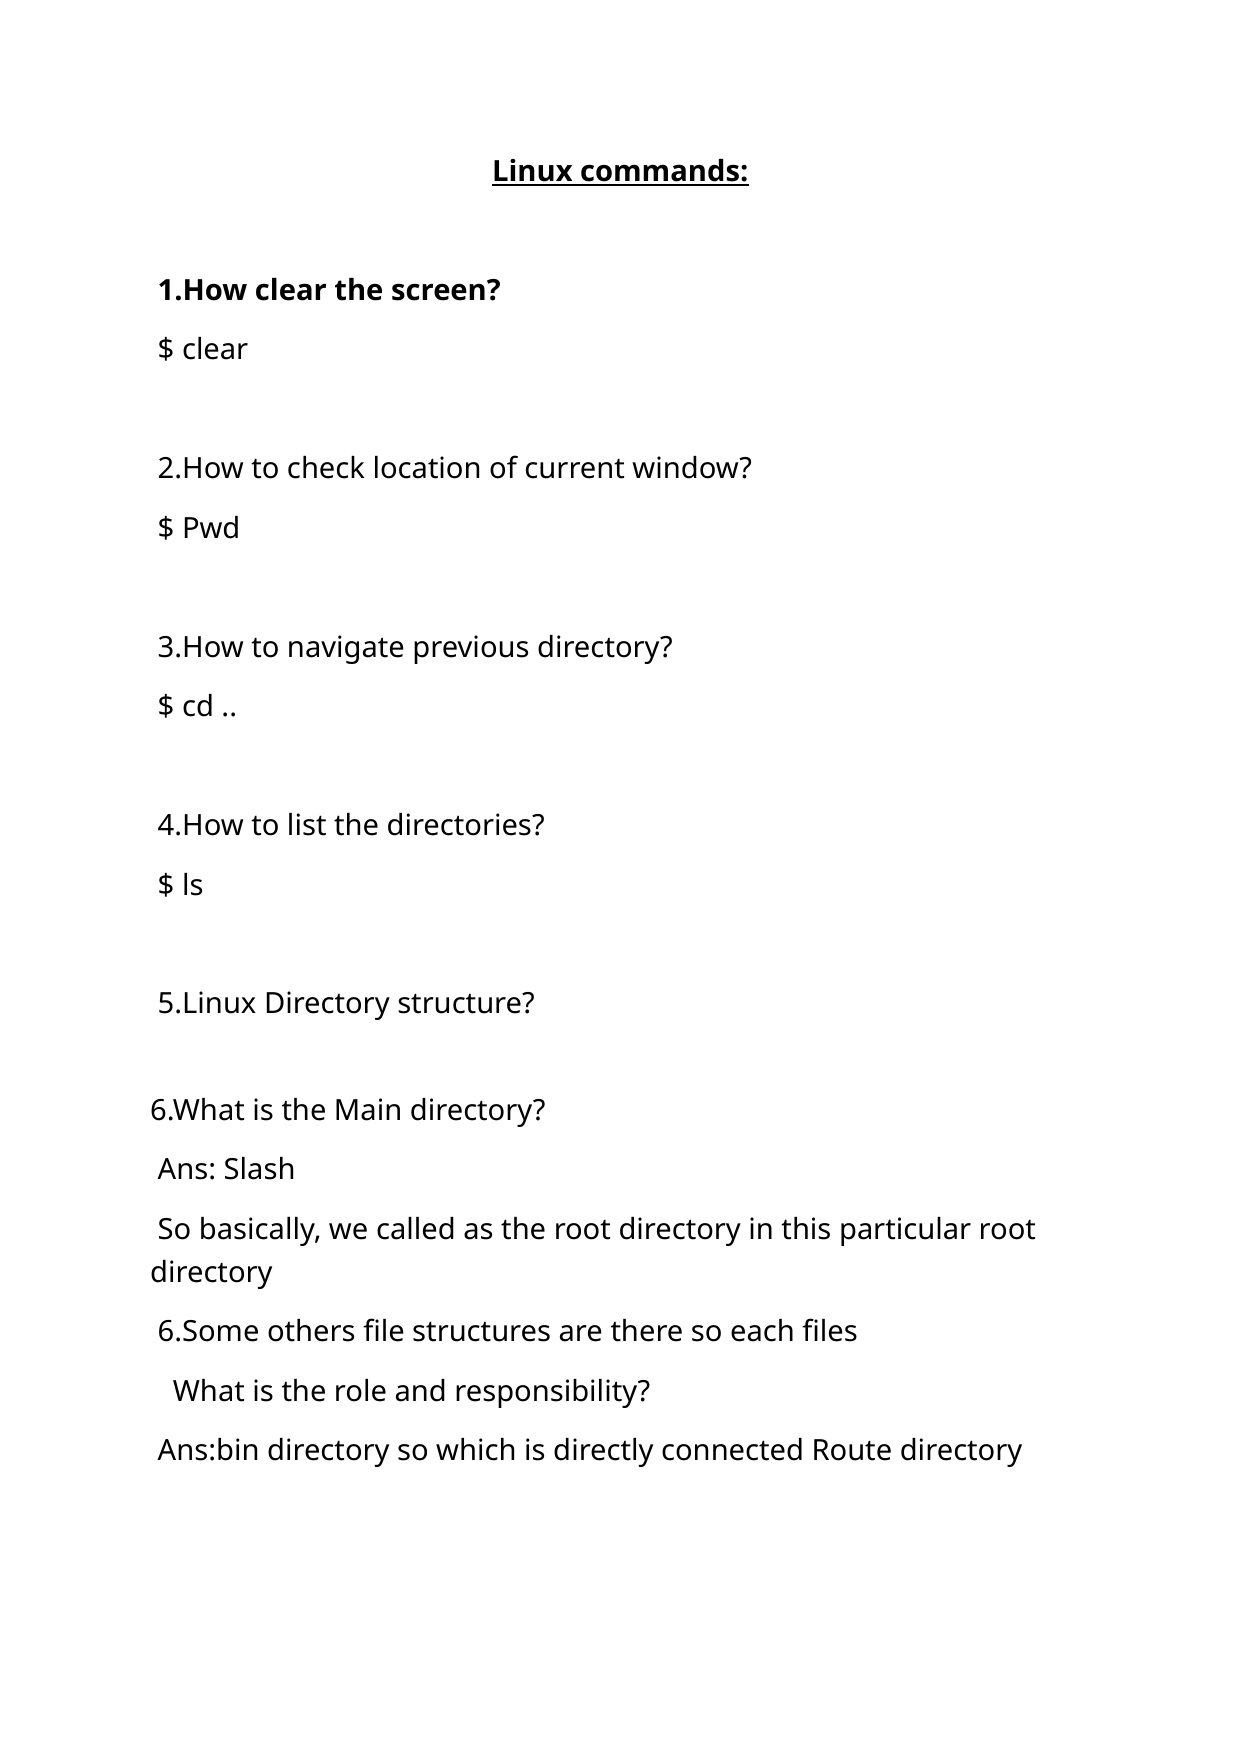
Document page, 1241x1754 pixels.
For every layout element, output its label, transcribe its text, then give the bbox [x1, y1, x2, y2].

text 4.How to list the directories? [150, 804, 1090, 844]
text 6.Some others file structures are there so each files [150, 1310, 1090, 1350]
text Ans: Slash [150, 1148, 1090, 1188]
text 1.How clear the screen? [150, 269, 1090, 309]
text 5.Linux Directory structure? [150, 983, 1090, 1022]
text 3.How to navigate previous directory? [150, 626, 1090, 666]
text $ cd .. [150, 685, 1090, 725]
text $ ls [150, 864, 1090, 903]
text 2.How to check location of current window? [150, 447, 1090, 487]
text So basically, we called as the root directory in this particular root directory [150, 1208, 1090, 1291]
text What is the role and responsibility? [150, 1370, 1090, 1409]
text $ Pwd [150, 507, 1090, 547]
text Linux commands: [150, 150, 1090, 190]
text Ans:bin directory so which is directly connected Route directory [150, 1429, 1090, 1469]
text 6.What is the Main directory? [150, 1089, 1090, 1129]
text $ clear [150, 328, 1090, 368]
